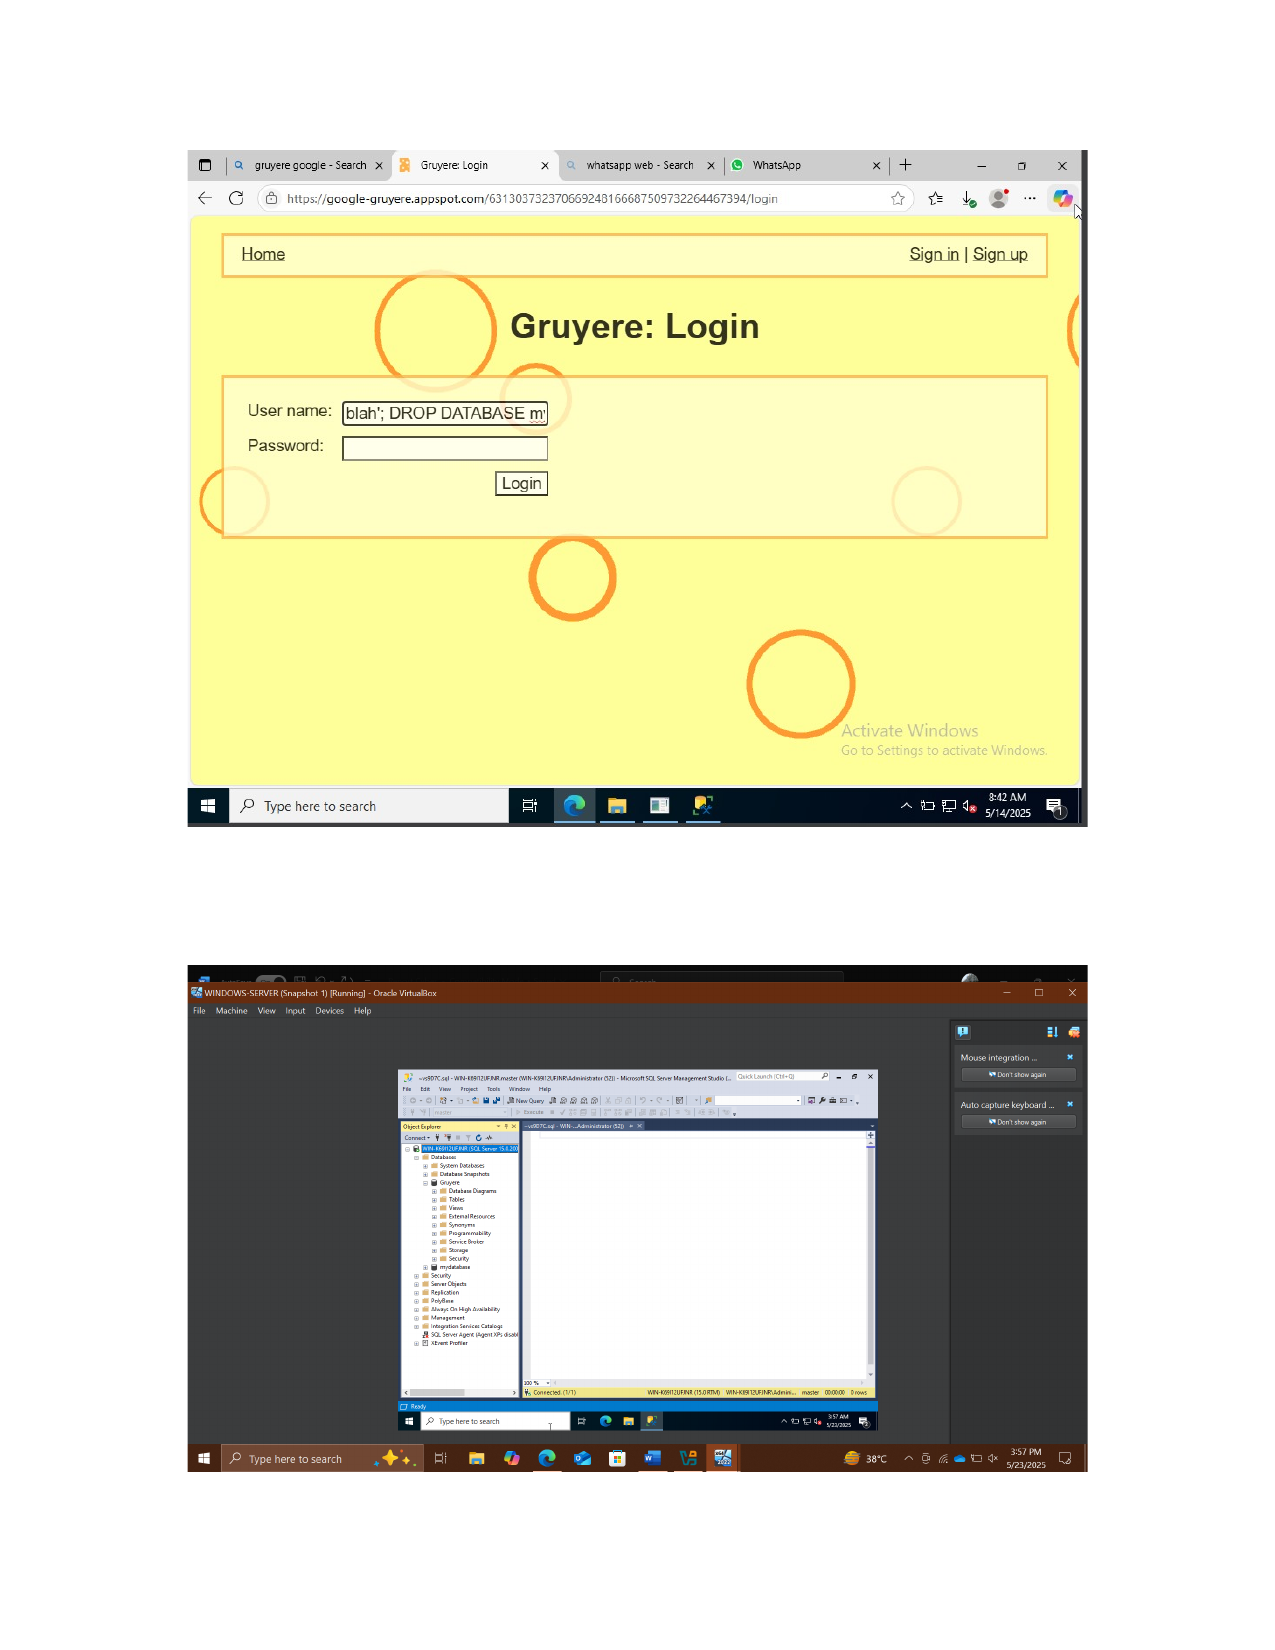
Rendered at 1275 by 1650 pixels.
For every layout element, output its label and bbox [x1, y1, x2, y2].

picture [187, 965, 1088, 1472]
picture [187, 150, 1088, 827]
